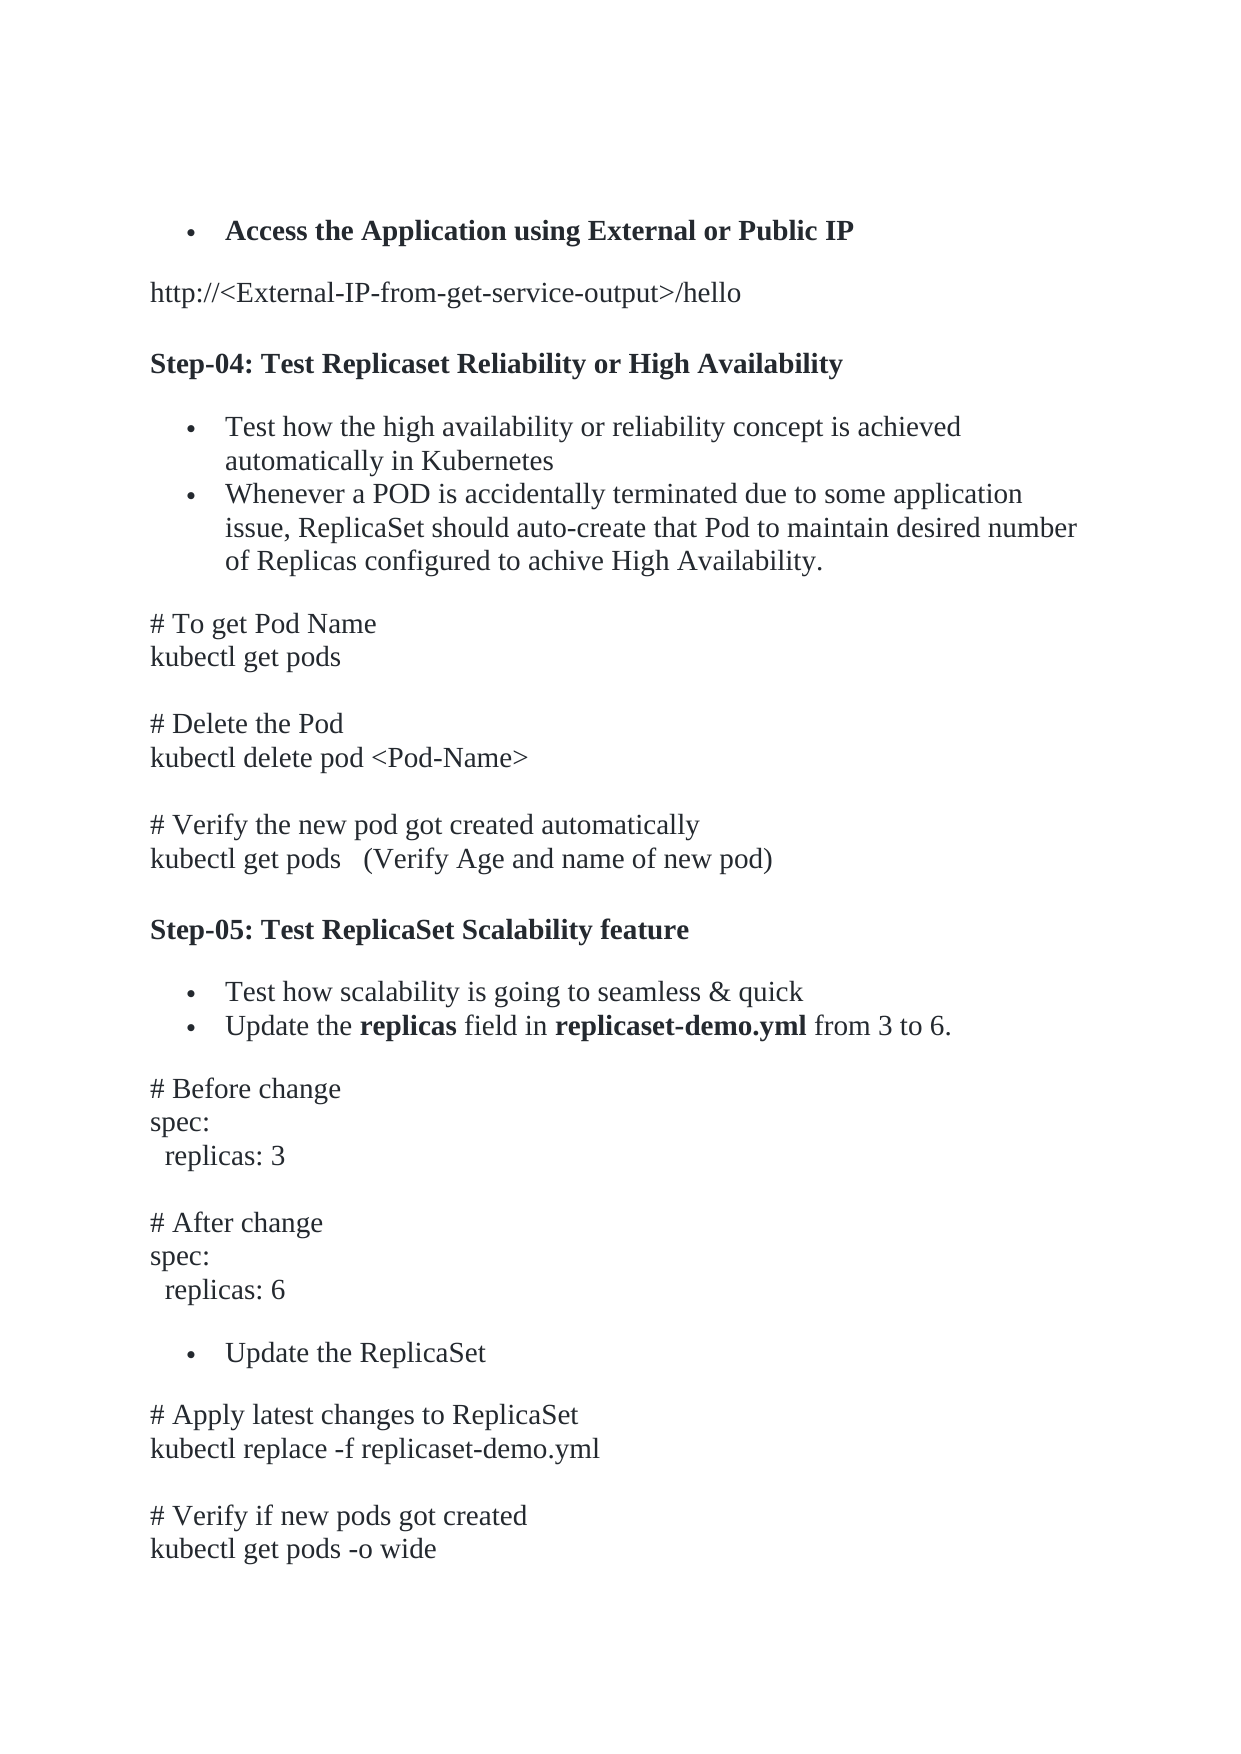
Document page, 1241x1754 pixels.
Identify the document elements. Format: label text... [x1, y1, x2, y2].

text kubectl get pods [150, 639, 1090, 673]
text kubectl delete pod <Pod-Name> [150, 740, 1090, 774]
text spec: [150, 1104, 1090, 1138]
list Whenever a POD is accidentally terminated due to some application issue, ReplicaSet should auto-create that Pod to maintain desired number of Replicas configured to achive High Availability. [187, 476, 1090, 577]
text kubectl replace -f replicaset-demo.yml [150, 1431, 1090, 1464]
text # After change [150, 1205, 1090, 1238]
list Test how the high availability or reliability concept is achieved automatically in Kubernetes [187, 409, 1090, 476]
text replicas: 6 [150, 1272, 1090, 1306]
text # Verify if new pods got created [150, 1498, 1090, 1532]
text http://<External-IP-from-get-service-output>/hello [150, 275, 1090, 309]
text Step-04: Test Replicaset Reliability or High Availability [150, 346, 1090, 380]
text Step-05: Test ReplicaSet Scalability feature [150, 912, 1090, 945]
text # To get Pod Name [150, 606, 1090, 639]
text spec: [150, 1238, 1090, 1272]
text # Delete the Pod [150, 707, 1090, 740]
text kubectl get pods (Verify Age and name of new pod) [150, 841, 1090, 874]
text kubectl get pods -o wide [150, 1532, 1090, 1565]
text # Before change [150, 1071, 1090, 1104]
list Update the replicas field in replicaset-demo.yml from 3 to 6. [187, 1008, 1090, 1042]
list Update the ReplicaSet [187, 1335, 1090, 1368]
list Access the Application using External or Public IP [187, 213, 1090, 246]
text # Verify the new pod got created automatically [150, 807, 1090, 841]
text # Apply latest changes to ReplicaSet [150, 1397, 1090, 1431]
list Test how scalability is going to seamless & quick [187, 974, 1090, 1008]
text replicas: 3 [150, 1138, 1090, 1171]
